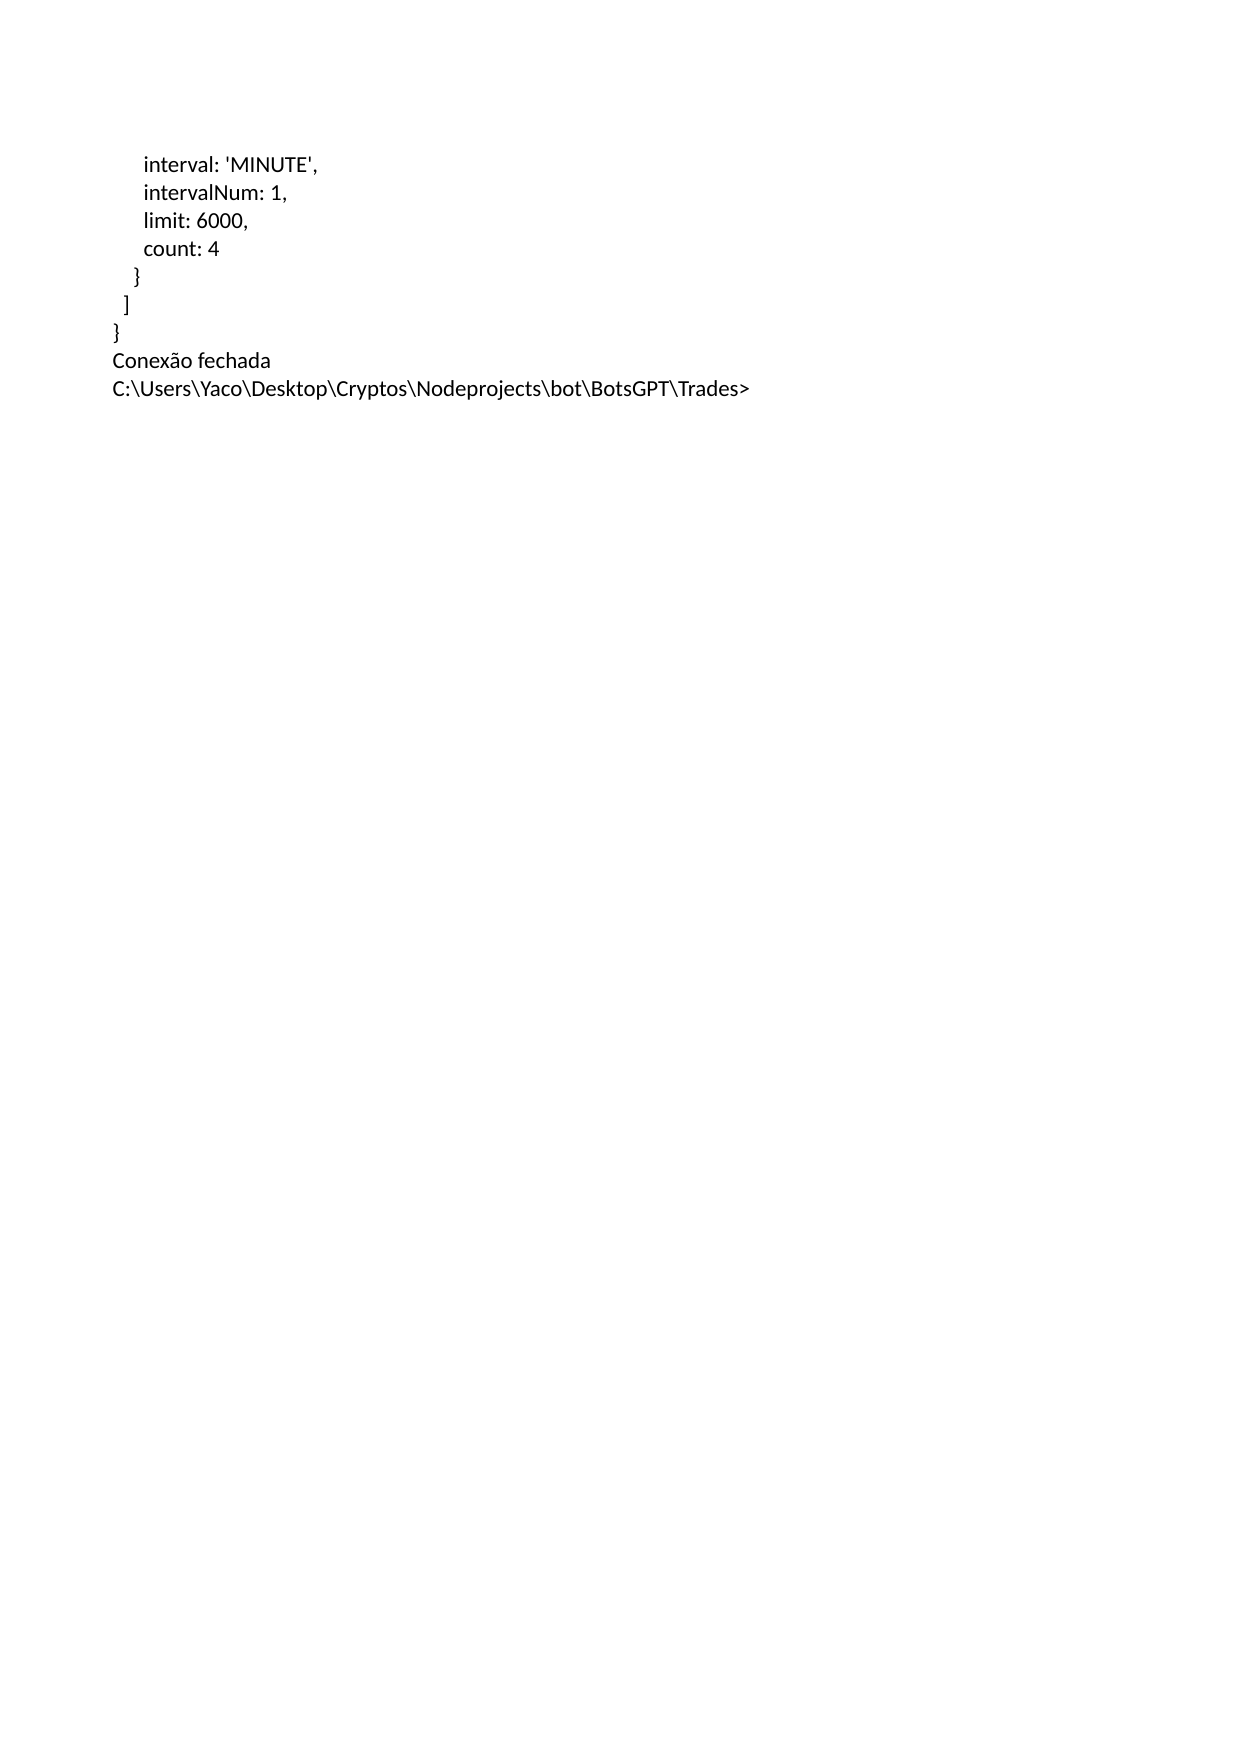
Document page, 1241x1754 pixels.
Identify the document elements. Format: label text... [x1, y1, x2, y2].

text } [112, 318, 1128, 346]
text count: 4 [112, 234, 1128, 262]
text } [112, 262, 1128, 290]
text limit: 6000, [112, 206, 1128, 234]
text Conexão fechada [112, 346, 1128, 374]
text interval: 'MINUTE', [112, 150, 1128, 178]
text C:\Users\Yaco\Desktop\Cryptos\Nodeprojects\bot\BotsGPT\Trades> [112, 374, 1128, 402]
text intervalNum: 1, [112, 178, 1128, 206]
text ] [112, 290, 1128, 318]
